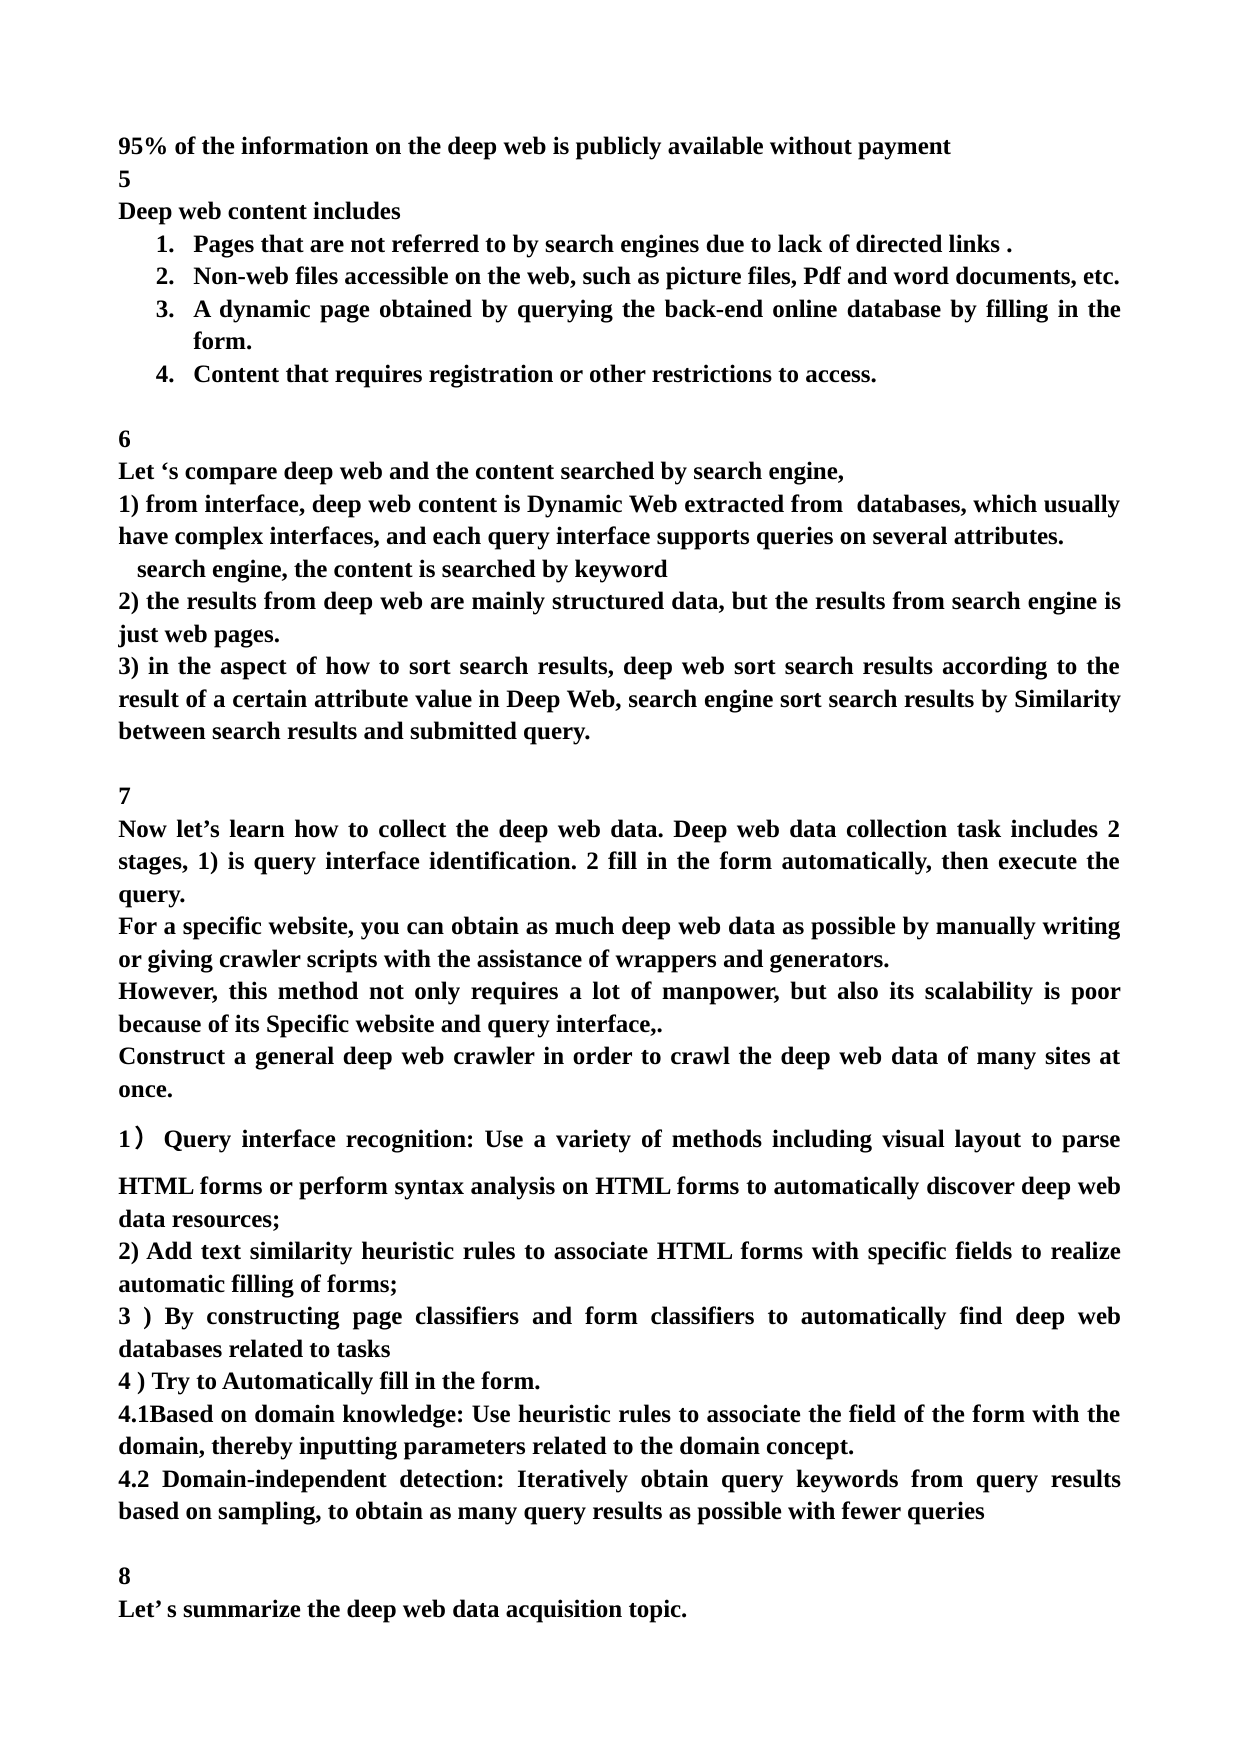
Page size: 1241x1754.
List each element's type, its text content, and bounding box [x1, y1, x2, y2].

text 3 ) By constructing page classifiers and form classifiers to automatically find deep web databases related to tasks [118, 1299, 1122, 1364]
text 7 [118, 779, 1122, 812]
text Now let’s learn how to collect the deep web data. Deep web data collection task includes 2 stages, 1) is query interface identification. 2 fill in the form automatically, then execute the query. [118, 812, 1122, 909]
text 4.1Based on domain knowledge: Use heuristic rules to associate the field of the form with the domain, thereby inputting parameters related to the domain concept. [118, 1397, 1122, 1462]
list Non-web files accessible on the web, such as picture files, Pdf and word documents, etc. [156, 259, 1122, 292]
text For a specific website, you can obtain as much deep web data as possible by manually writing or giving crawler scripts with the assistance of wrappers and generators. [118, 909, 1122, 974]
text Construct a general deep web crawler in order to crawl the deep web data of many sites at once. [118, 1039, 1122, 1104]
text Let ‘s compare deep web and the content searched by search engine, [118, 454, 1122, 487]
list Content that requires registration or other restrictions to access. [156, 357, 1122, 389]
text 1) from interface, deep web content is Dynamic Web extracted from databases, which usually have complex interfaces, and each query interface supports queries on several attributes. [118, 487, 1122, 552]
text 5 [118, 162, 1122, 194]
text 1）Query interface recognition: Use a variety of methods including visual layout to parse HTML forms or perform syntax analysis on HTML forms to automatically discover deep web data resources; [118, 1104, 1122, 1234]
text However, this method not only requires a lot of manpower, but also its scalability is poor because of its Specific website and query interface,. [118, 974, 1122, 1039]
text 6 [118, 422, 1122, 454]
text Deep web content includes [118, 194, 1122, 227]
text search engine, the content is searched by keyword [118, 552, 1122, 584]
text 95% of the information on the deep web is publicly available without payment [118, 129, 1122, 162]
text 2) Add text similarity heuristic rules to associate HTML forms with specific fields to realize automatic filling of forms; [118, 1234, 1122, 1299]
text 4.2 Domain-independent detection: Iteratively obtain query keywords from query results based on sampling, to obtain as many query results as possible with fewer queries [118, 1462, 1122, 1527]
text 3) in the aspect of how to sort search results, deep web sort search results according to the result of a certain attribute value in Deep Web, search engine sort search results by Similarity between search results and submitted query. [118, 649, 1122, 747]
list A dynamic page obtained by querying the back-end online database by filling in the form. [156, 292, 1122, 357]
text 4 ) Try to Automatically fill in the form. [118, 1364, 1122, 1397]
text 2) the results from deep web are mainly structured data, but the results from search engine is just web pages. [118, 584, 1122, 649]
text 8 [118, 1559, 1122, 1592]
text Let’ s summarize the deep web data acquisition topic. [118, 1592, 1122, 1624]
list Pages that are not referred to by search engines due to lack of directed links . [156, 227, 1122, 259]
